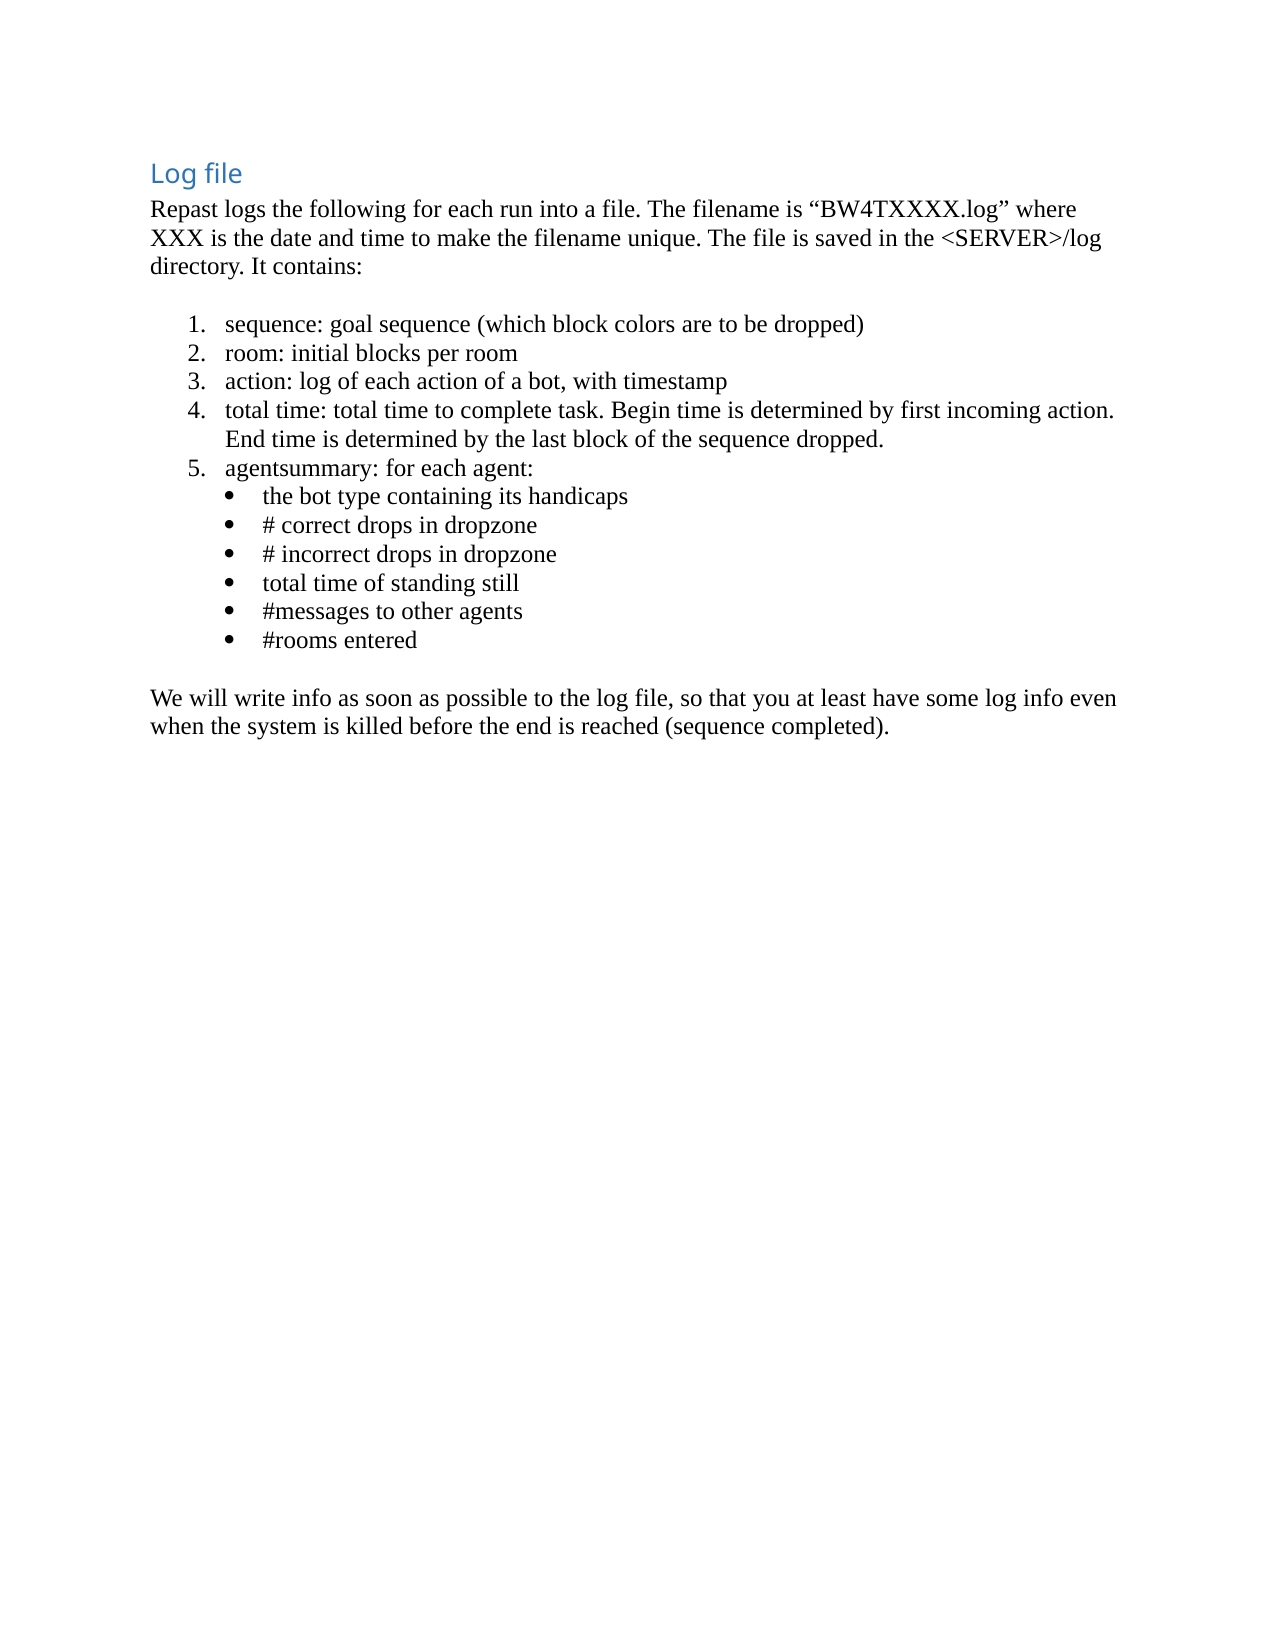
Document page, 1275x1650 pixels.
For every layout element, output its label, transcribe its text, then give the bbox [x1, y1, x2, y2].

list #messages to other agents [225, 596, 1125, 625]
list agentsummary: for each agent: [187, 453, 1125, 481]
list total time of standing still [225, 568, 1125, 596]
text Repast logs the following for each run into a file. The filename is “BW4TXXXX.log” where XXX is the date and time to make the filename unique. The file is saved in the <SERVER>/log directory. It contains: [150, 194, 1125, 280]
subtitle Log file [150, 154, 1125, 191]
list # correct drops in dropzone [225, 510, 1125, 539]
text We will write info as soon as possible to the log file, so that you at least have some log info even when the system is killed before the end is reached (sequence completed). [150, 683, 1125, 740]
list action: log of each action of a bot, with timestamp [187, 366, 1125, 395]
list #rooms entered [225, 625, 1125, 654]
list total time: total time to complete task. Begin time is determined by first incoming action. End time is determined by the last block of the sequence dropped. [187, 395, 1125, 453]
list the bot type containing its handicaps [225, 481, 1125, 510]
list sequence: goal sequence (which block colors are to be dropped) [187, 309, 1125, 338]
list # incorrect drops in dropzone [225, 539, 1125, 568]
list room: initial blocks per room [187, 338, 1125, 366]
